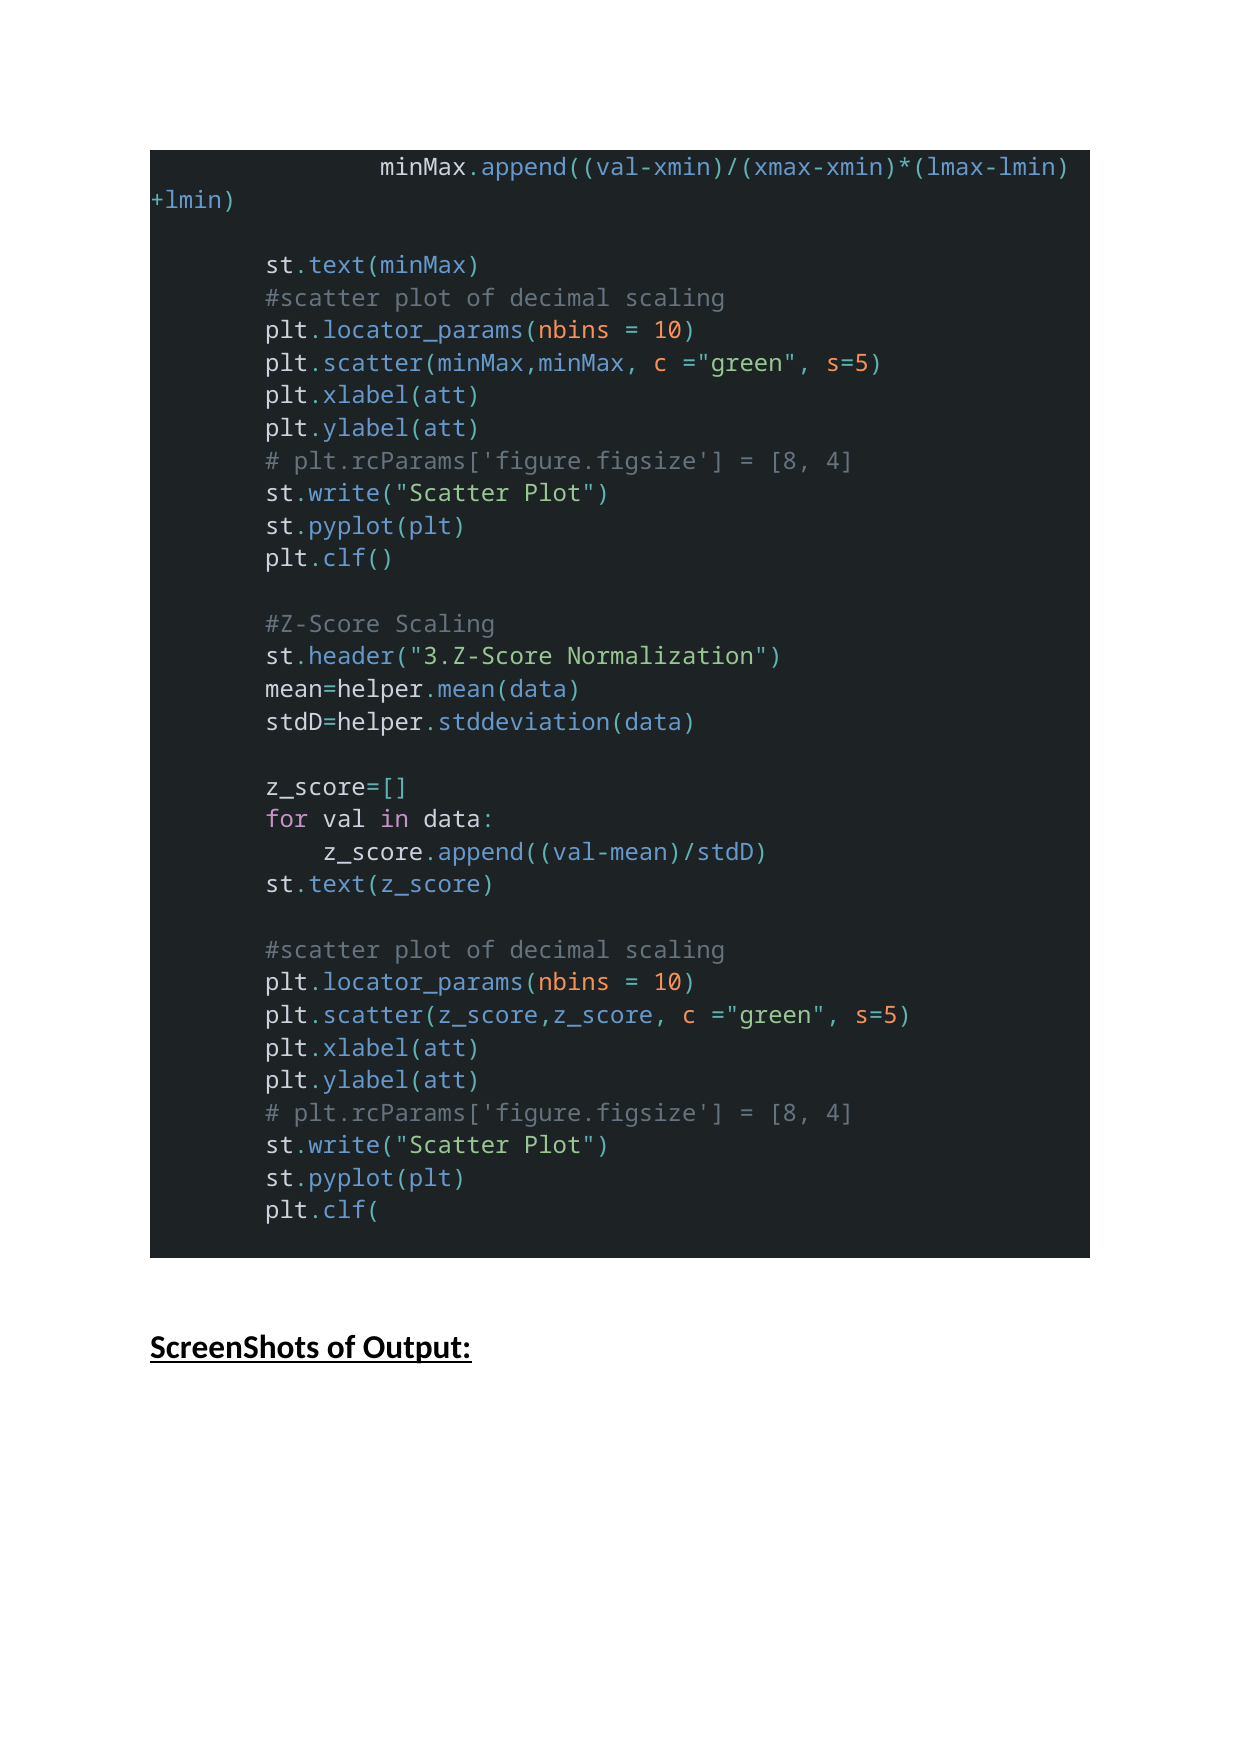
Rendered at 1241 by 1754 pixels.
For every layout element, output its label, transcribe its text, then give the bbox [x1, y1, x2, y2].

text minMax.append((val-xmin)/(xmax-xmin)*(lmax-lmin)+lmin) [150, 150, 1090, 215]
text #scatter plot of decimal scaling [150, 280, 1090, 313]
text st.write("Scatter Plot") [150, 1128, 1090, 1161]
text plt.clf( [150, 1193, 1090, 1226]
text z_score.append((val-mean)/stdD) [150, 835, 1090, 867]
text stdD=helper.stddeviation(data) [150, 704, 1090, 737]
text plt.locator_params(nbins = 10) [150, 313, 1090, 346]
text st.text(minMax) [150, 248, 1090, 280]
text # plt.rcParams['figure.figsize'] = [8, 4] [150, 443, 1090, 476]
text plt.ylabel(att) [150, 411, 1090, 443]
text plt.xlabel(att) [150, 378, 1090, 411]
text st.pyplot(plt) [150, 1161, 1090, 1193]
text plt.ylabel(att) [150, 1063, 1090, 1096]
text st.text(z_score) [150, 867, 1090, 900]
text plt.scatter(z_score,z_score, c ="green", s=5) [150, 998, 1090, 1030]
text plt.locator_params(nbins = 10) [150, 965, 1090, 998]
text ScreenShots of Output: [150, 1326, 1090, 1367]
text # plt.rcParams['figure.figsize'] = [8, 4] [150, 1096, 1090, 1128]
text z_score=[] [150, 769, 1090, 802]
text #scatter plot of decimal scaling [150, 932, 1090, 965]
text for val in data: [150, 802, 1090, 835]
text #Z-Score Scaling [150, 606, 1090, 639]
text st.write("Scatter Plot") [150, 476, 1090, 509]
text plt.xlabel(att) [150, 1030, 1090, 1063]
text plt.clf() [150, 541, 1090, 574]
text plt.scatter(minMax,minMax, c ="green", s=5) [150, 346, 1090, 378]
text st.header("3.Z-Score Normalization") [150, 639, 1090, 672]
text st.pyplot(plt) [150, 509, 1090, 541]
text mean=helper.mean(data) [150, 672, 1090, 704]
